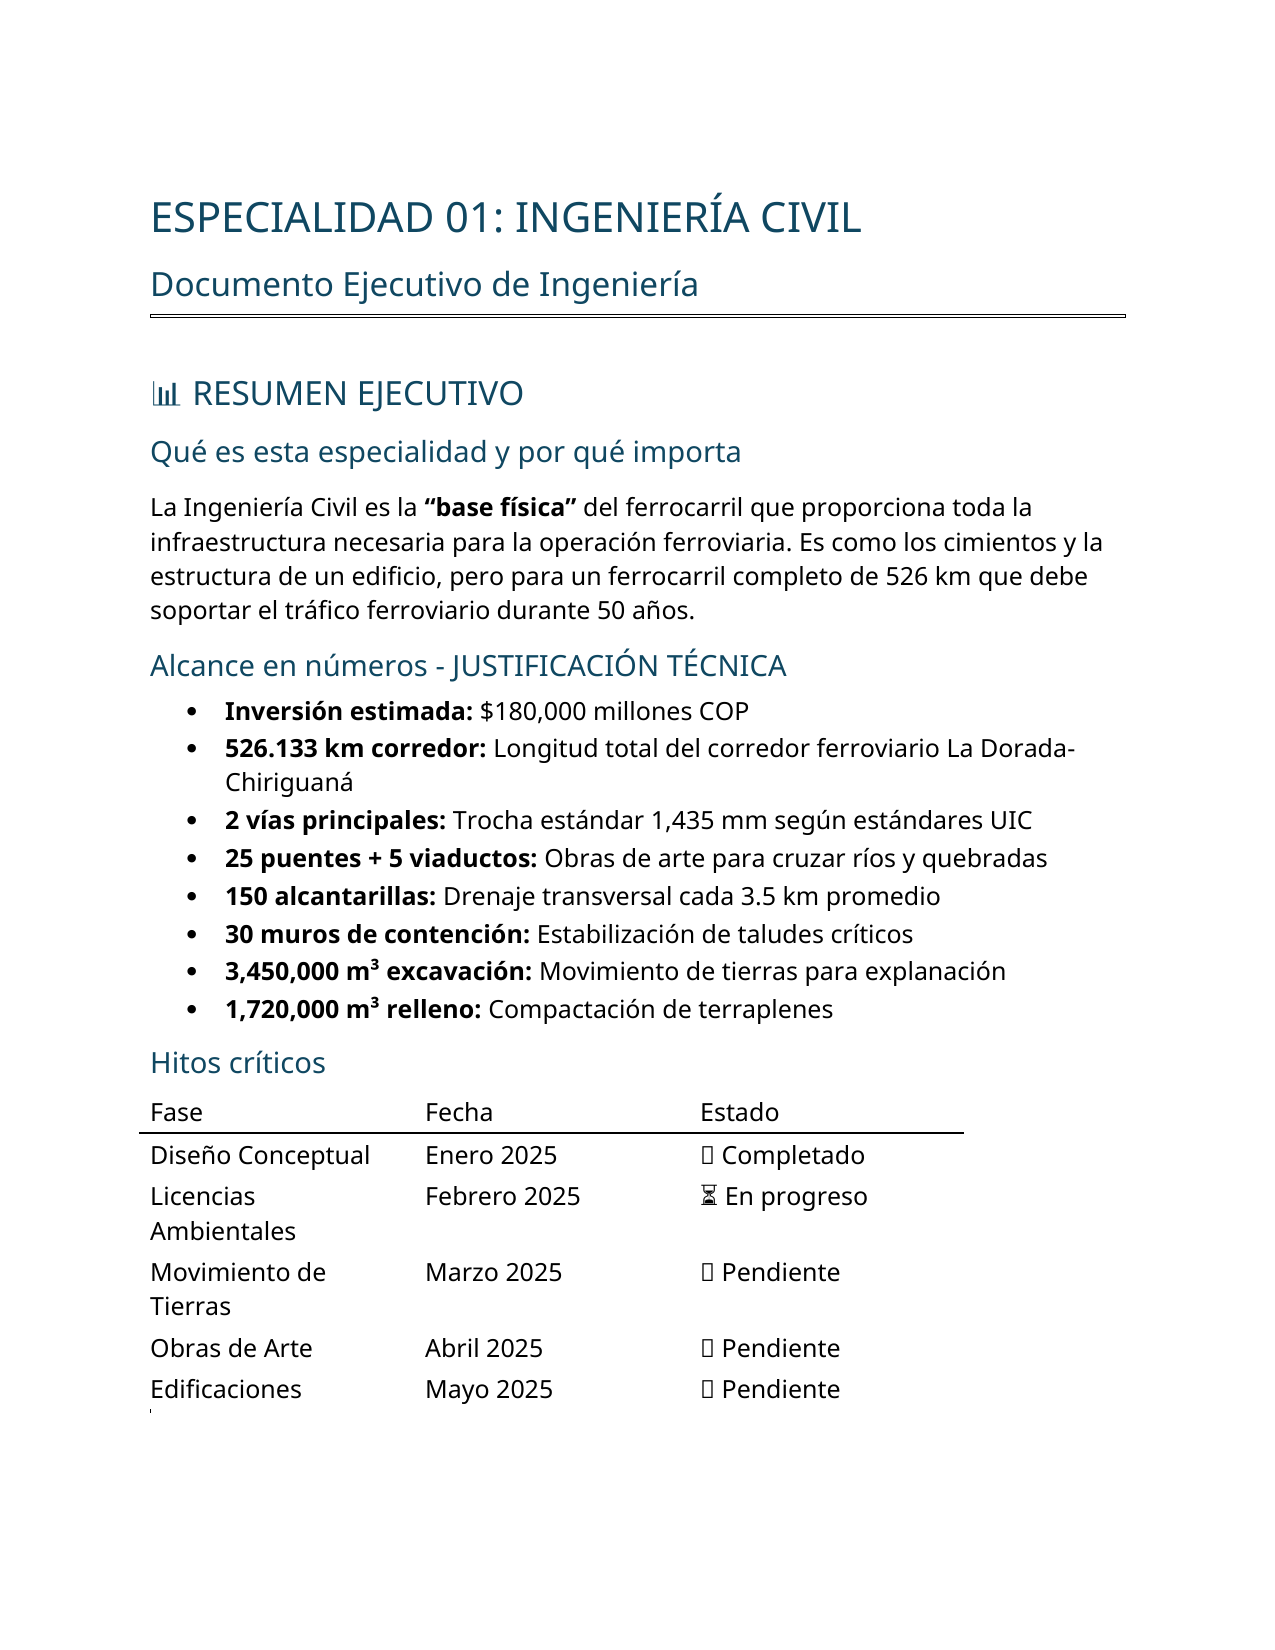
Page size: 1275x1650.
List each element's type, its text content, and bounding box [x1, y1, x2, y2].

table_cell Enero 2025 [414, 1134, 689, 1175]
table_cell ❌ Pendiente [689, 1251, 964, 1327]
list 30 muros de contención: Estabilización de taludes críticos [187, 916, 1125, 950]
list Inversión estimada: $180,000 millones COP [187, 693, 1125, 727]
table_cell ❌ Pendiente [689, 1368, 964, 1410]
table_cell Edificaciones [139, 1368, 414, 1410]
subtitle Alcance en números - JUSTIFICACIÓN TÉCNICA [150, 645, 1125, 685]
subtitle ESPECIALIDAD 01: INGENIERÍA CIVIL [150, 187, 1125, 244]
table_cell ❌ Pendiente [689, 1327, 964, 1368]
list 25 puentes + 5 viaductos: Obras de arte para cruzar ríos y quebradas [187, 841, 1125, 875]
list 3,450,000 m³ excavación: Movimiento de tierras para explanación [187, 954, 1125, 988]
table_cell Diseño Conceptual [139, 1134, 414, 1175]
list 150 alcantarillas: Drenaje transversal cada 3.5 km promedio [187, 878, 1125, 912]
table_header Fase [139, 1091, 414, 1132]
table_cell Movimiento de Tierras [139, 1251, 414, 1327]
table_cell Marzo 2025 [414, 1251, 689, 1327]
list 526.133 km corredor: Longitud total del corredor ferroviario La Dorada-Chiriguaná [187, 731, 1125, 799]
text La Ingeniería Civil es la “base física” del ferrocarril que proporciona toda la infraestructura necesaria para la operación ferroviaria. Es como los cimientos y la estructura de un edificio, pero para un ferrocarril completo de 526 km que debe soportar el tráfico ferroviario durante 50 años. [150, 490, 1125, 626]
list 2 vías principales: Trocha estándar 1,435 mm según estándares UIC [187, 803, 1125, 837]
table_cell Abril 2025 [414, 1327, 689, 1368]
table_header Estado [689, 1091, 964, 1132]
table_cell ✅ Completado [689, 1134, 964, 1175]
table_cell ⏳ En progreso [689, 1175, 964, 1251]
table_cell Licencias Ambientales [139, 1175, 414, 1251]
subtitle Documento Ejecutivo de Ingeniería [150, 261, 1125, 306]
subtitle Hitos críticos [150, 1043, 1125, 1082]
subtitle Qué es esta especialidad y por qué importa [150, 432, 1125, 471]
table_cell Obras de Arte [139, 1327, 414, 1368]
table_cell Febrero 2025 [414, 1175, 689, 1251]
list 1,720,000 m³ relleno: Compactación de terraplenes [187, 992, 1125, 1026]
subtitle 📊 RESUMEN EJECUTIVO [150, 369, 1125, 415]
table_header Fecha [414, 1091, 689, 1132]
table_cell Mayo 2025 [414, 1368, 689, 1410]
